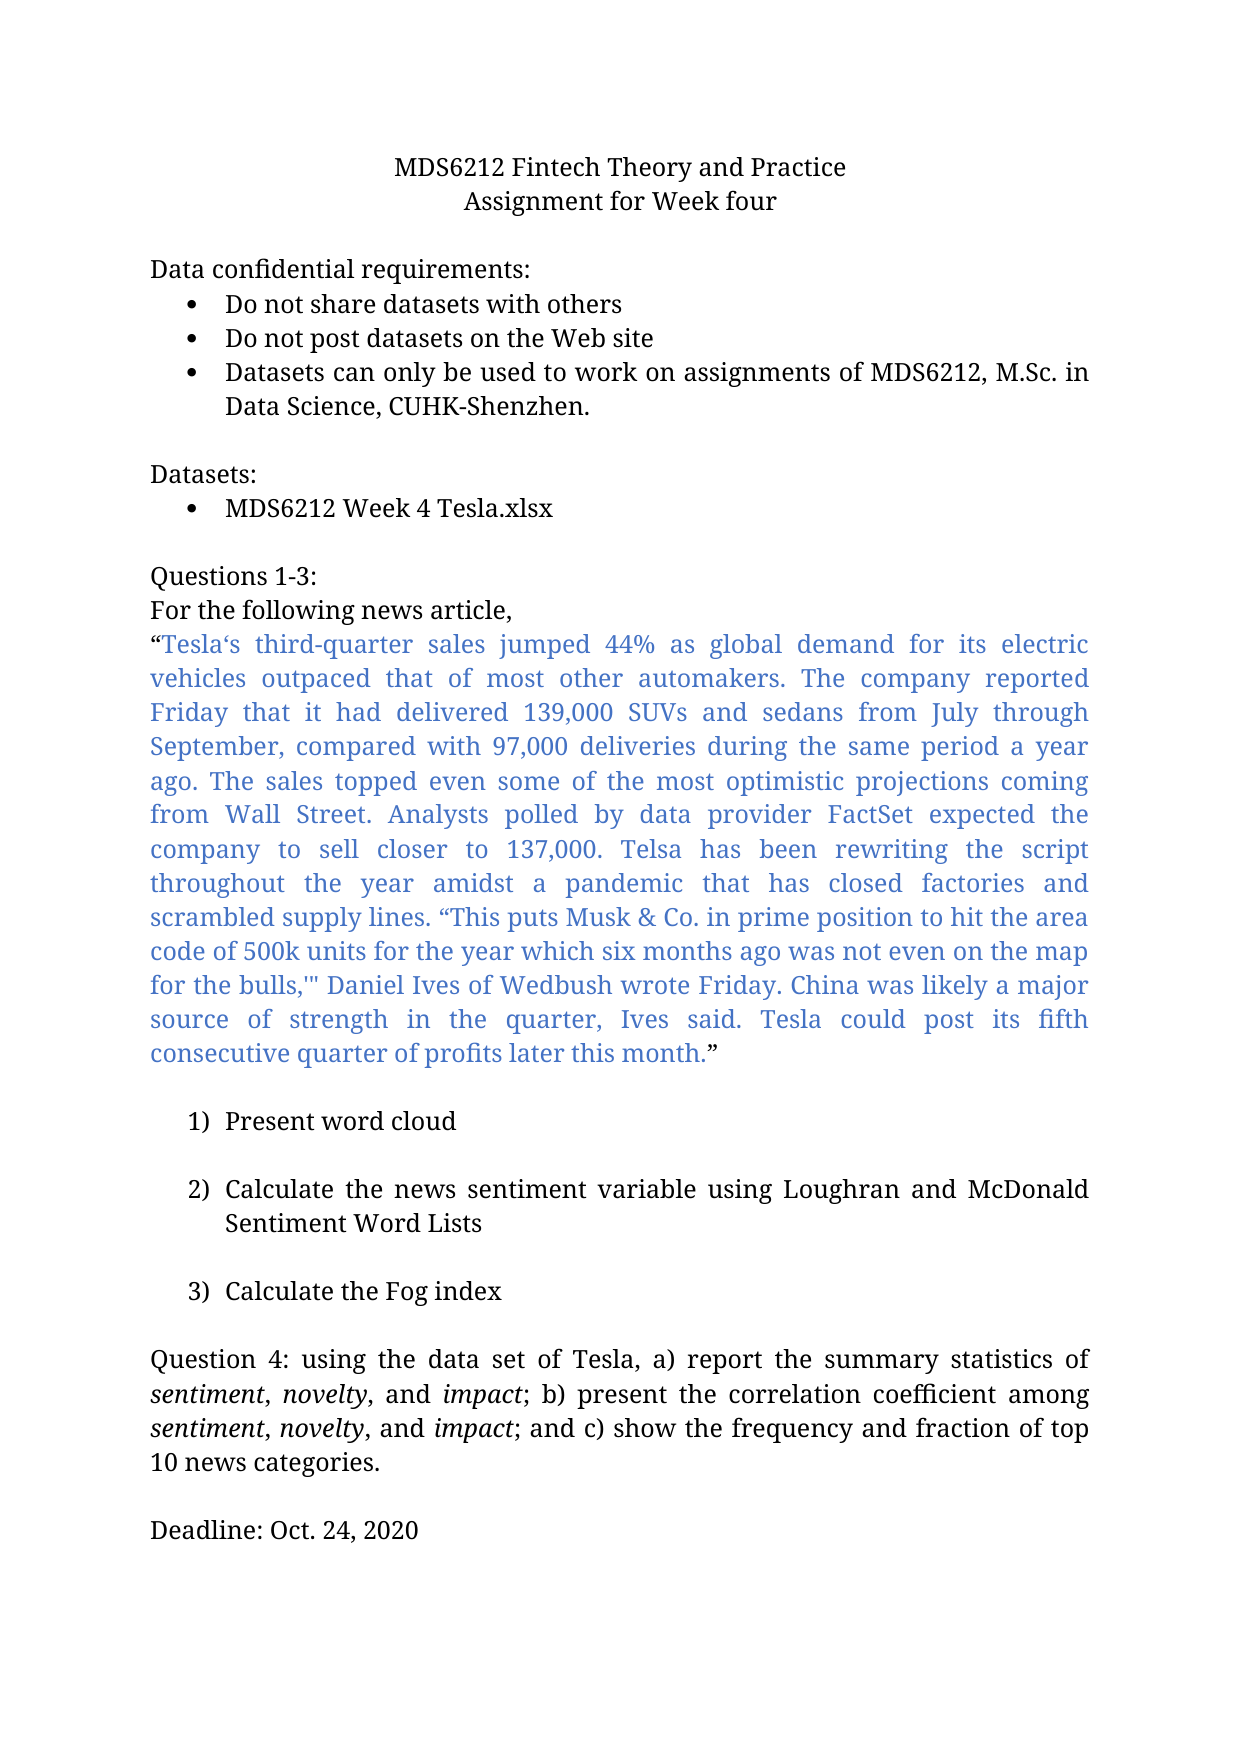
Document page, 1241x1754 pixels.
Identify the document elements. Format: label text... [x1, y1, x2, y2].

list Calculate the Fog index [187, 1274, 1090, 1308]
text For the following news article, [150, 593, 1090, 627]
text MDS6212 Fintech Theory and Practice [150, 150, 1090, 184]
text “Tesla‘s third-quarter sales jumped 44% as global demand for its electric vehicles outpaced that of most other automakers. The company reported Friday that it had delivered 139,000 SUVs and sedans from July through September, compared with 97,000 deliveries during the same period a year ago. The sales topped even some of the most optimistic projections coming from Wall Street. Analysts polled by data provider FactSet expected the company to sell closer to 137,000. Telsa has been rewriting the script throughout the year amidst a pandemic that has closed factories and scrambled supply lines. “This puts Musk & Co. in prime position to hit the area code of 500k units for the year which six months ago was not even on the map for the bulls,'" Daniel Ives of Wedbush wrote Friday. China was likely a major source of strength in the quarter, Ives said. Tesla could post its fifth consecutive quarter of profits later this month.” [150, 627, 1090, 1070]
text Assignment for Week four [150, 184, 1090, 218]
text Datasets: [150, 457, 1090, 491]
text Question 4: using the data set of Tesla, a) report the summary statistics of sentiment, novelty, and impact; b) present the correlation coefficient among sentiment, novelty, and impact; and c) show the frequency and fraction of top 10 news categories. [150, 1342, 1090, 1478]
text Deadline: Oct. 24, 2020 [150, 1512, 1090, 1547]
list Calculate the news sentiment variable using Loughran and McDonald Sentiment Word Lists [187, 1172, 1090, 1240]
list Present word cloud [187, 1104, 1090, 1138]
list MDS6212 Week 4 Tesla.xlsx [187, 491, 1090, 525]
text Questions 1-3: [150, 559, 1090, 593]
list Do not post datasets on the Web site [187, 320, 1090, 354]
text Data confidential requirements: [150, 252, 1090, 286]
list Datasets can only be used to work on assignments of MDS6212, M.Sc. in Data Science, CUHK-Shenzhen. [187, 354, 1090, 422]
list Do not share datasets with others [187, 286, 1090, 320]
